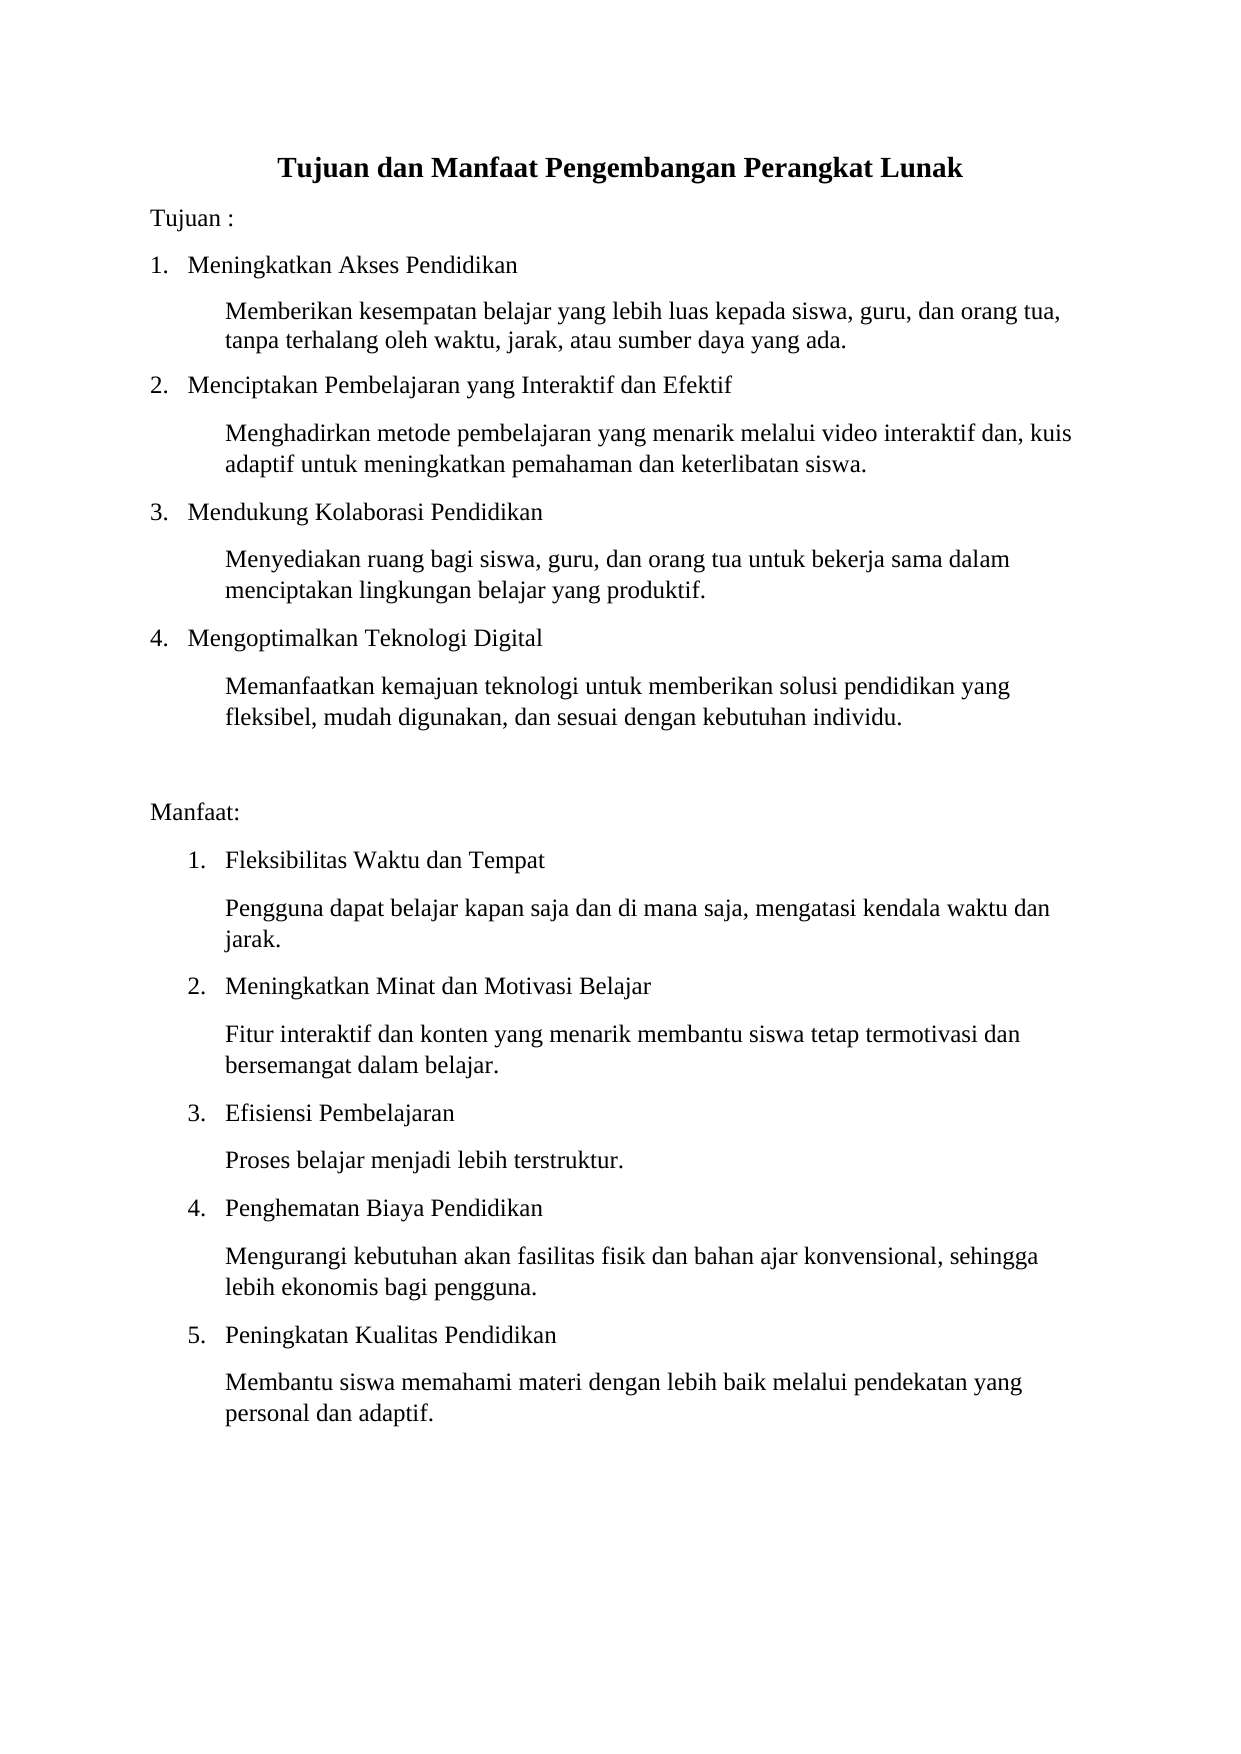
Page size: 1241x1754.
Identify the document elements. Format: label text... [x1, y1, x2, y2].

text Tujuan : [150, 203, 1090, 232]
text Proses belajar menjadi lebih terstruktur. [225, 1146, 1090, 1174]
list Meningkatkan Minat dan Motivasi Belajar [187, 971, 1090, 1000]
text Menyediakan ruang bagi siswa, guru, dan orang tua untuk bekerja sama dalam menciptakan lingkungan belajar yang produktif. [225, 544, 1090, 604]
list Peningkatan Kualitas Pendidikan [187, 1320, 1090, 1348]
text Memberikan kesempatan belajar yang lebih luas kepada siswa, guru, dan orang tua, tanpa terhalang oleh waktu, jarak, atau sumber daya yang ada. [225, 296, 1090, 353]
list Mengoptimalkan Teknologi Digital [150, 623, 1090, 652]
list Efisiensi Pembelajaran [187, 1098, 1090, 1127]
list Menciptakan Pembelajaran yang Interaktif dan Efektif [150, 370, 1090, 399]
text Fitur interaktif dan konten yang menarik membantu siswa tetap termotivasi dan bersemangat dalam belajar. [225, 1019, 1090, 1079]
list Meningkatkan Akses Pendidikan [150, 251, 1090, 279]
text Tujuan dan Manfaat Pengembangan Perangkat Lunak [150, 150, 1090, 183]
text Membantu siswa memahami materi dengan lebih baik melalui pendekatan yang personal dan adaptif. [225, 1367, 1090, 1427]
text Mengurangi kebutuhan akan fasilitas fisik dan bahan ajar konvensional, sehingga lebih ekonomis bagi pengguna. [225, 1241, 1090, 1301]
list Fleksibilitas Waktu dan Tempat [187, 845, 1090, 874]
text Manfaat: [150, 797, 1090, 826]
text Memanfaatkan kemajuan teknologi untuk memberikan solusi pendidikan yang fleksibel, mudah digunakan, dan sesuai dengan kebutuhan individu. [225, 671, 1090, 731]
list Penghematan Biaya Pendidikan [187, 1193, 1090, 1222]
text Pengguna dapat belajar kapan saja dan di mana saja, mengatasi kendala waktu dan jarak. [225, 893, 1090, 952]
list Mendukung Kolaborasi Pendidikan [150, 497, 1090, 525]
text Menghadirkan metode pembelajaran yang menarik melalui video interaktif dan, kuis adaptif untuk meningkatkan pemahaman dan keterlibatan siswa. [225, 418, 1090, 478]
